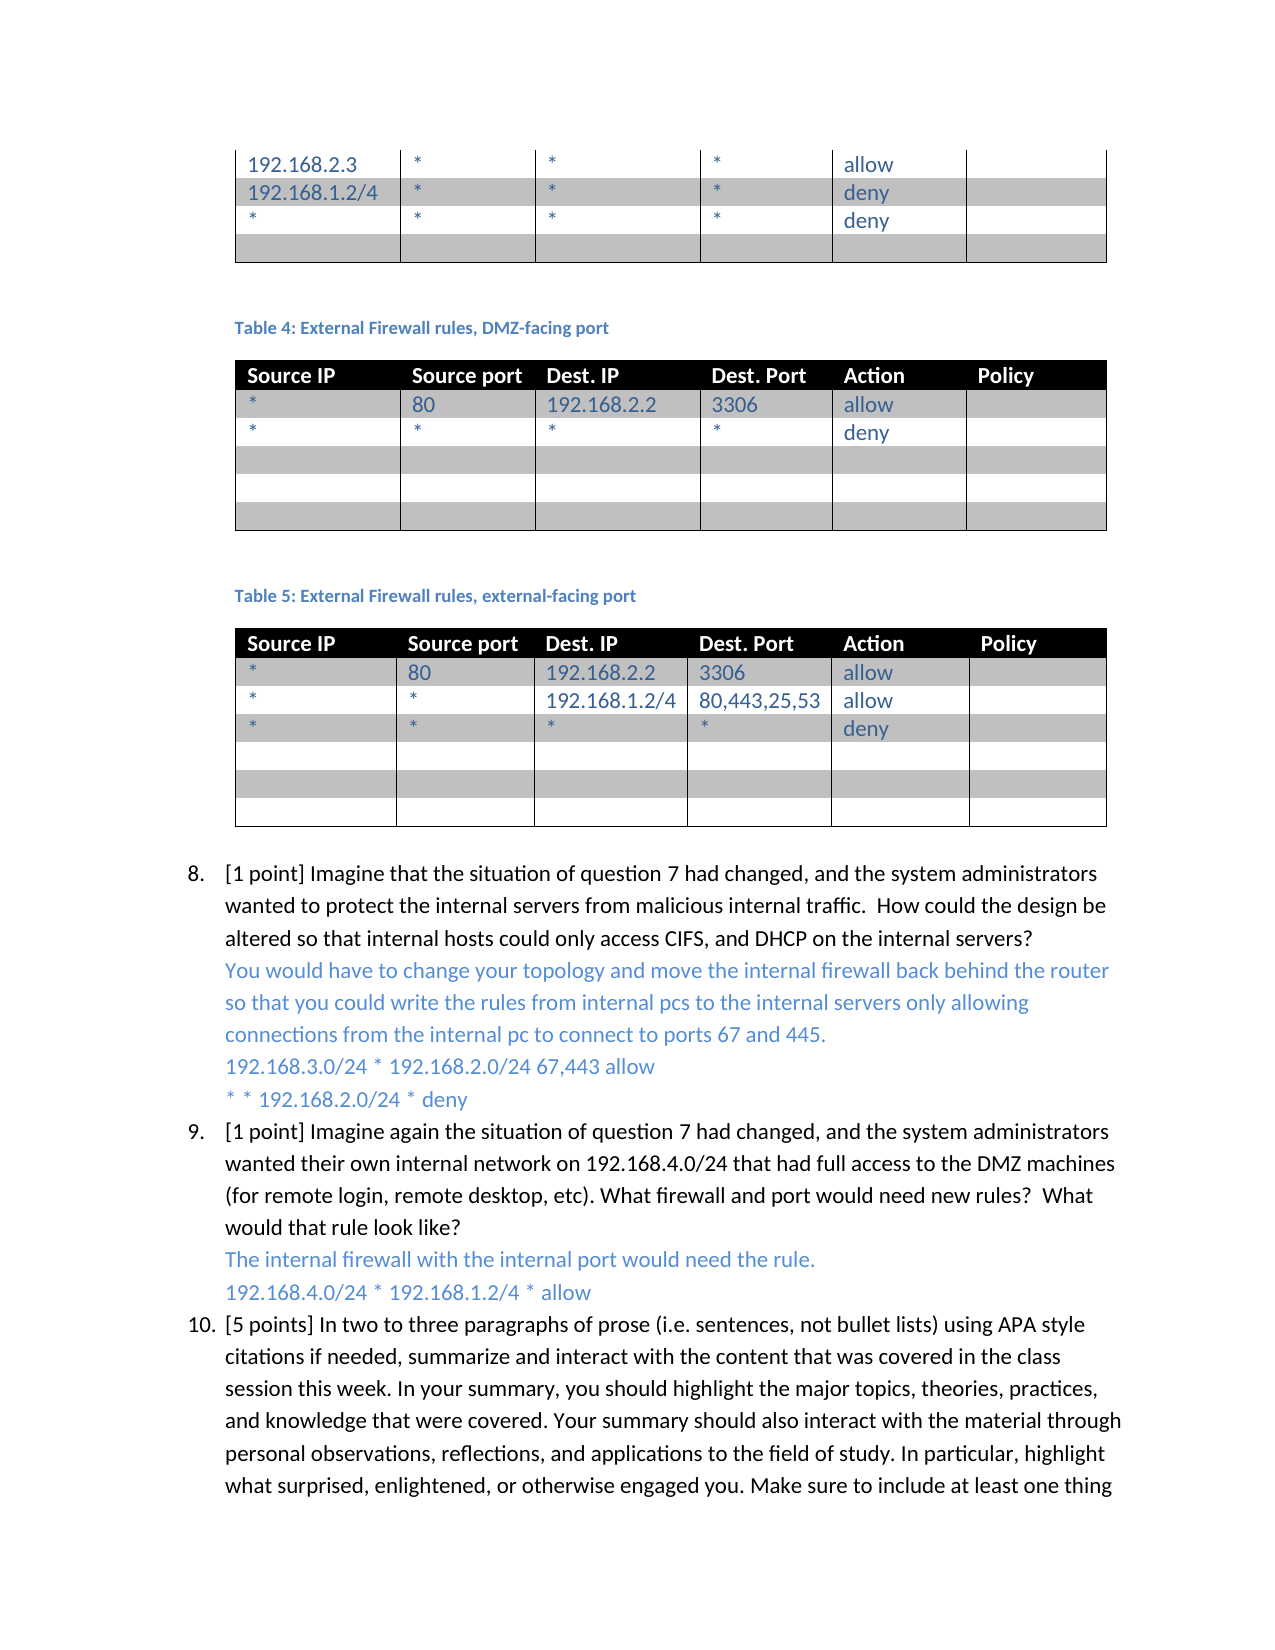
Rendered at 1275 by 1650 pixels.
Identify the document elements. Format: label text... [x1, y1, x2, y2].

table_header Source IP [236, 361, 401, 389]
table_cell [701, 446, 832, 474]
table_cell 192.168.2.3 [236, 150, 400, 178]
table_cell [688, 742, 831, 770]
table_cell [397, 742, 534, 770]
table_cell 192.168.1.2/4 [236, 178, 400, 206]
table_cell * [536, 150, 700, 178]
table_cell [833, 502, 966, 530]
table_cell [701, 234, 832, 262]
list The internal firewall with the internal port would need the rule. [225, 1246, 1125, 1274]
table_cell [970, 686, 1106, 714]
table_cell [535, 798, 687, 826]
table_cell [536, 474, 700, 502]
list You would have to change your topology and move the internal firewall back behind the router so that you could write the rules from internal pcs to the internal servers only allowing connections from the internal pc to connect to ports 67 and 445. [225, 956, 1125, 1048]
table_cell [236, 474, 400, 502]
table_cell [401, 446, 535, 474]
table_header Dest. IP [535, 361, 700, 389]
table_cell deny [832, 714, 969, 742]
table_cell [970, 770, 1106, 798]
table_cell [536, 446, 700, 474]
table_cell allow [832, 686, 969, 714]
table_cell [967, 446, 1106, 474]
table_cell [967, 234, 1106, 262]
list [1 point] Imagine again the situation of question 7 had changed, and the system administrators wanted their own internal network on 192.168.4.0/24 that had full access to the DMZ machines (for remote login, remote desktop, etc). What firewall and port would need new rules? What would that rule look like? [187, 1117, 1125, 1241]
table_header Dest. Port [688, 629, 832, 657]
table_cell * [236, 206, 400, 234]
table_cell [832, 770, 969, 798]
table_cell [236, 502, 400, 530]
table_cell * [536, 206, 700, 234]
table_cell [970, 742, 1106, 770]
table_cell * [701, 178, 832, 206]
table_cell [967, 474, 1106, 502]
table_cell * [401, 206, 535, 234]
table_cell 3306 [688, 658, 831, 686]
table_cell [536, 502, 700, 530]
table_header Action [832, 629, 969, 657]
table_cell [970, 714, 1106, 742]
list 192.168.3.0/24 * 192.168.2.0/24 67,443 allow [225, 1052, 1125, 1081]
table_cell [236, 770, 396, 798]
table_cell [701, 502, 832, 530]
table_cell [401, 474, 535, 502]
table_cell [236, 798, 396, 826]
table_cell * [397, 714, 534, 742]
text Table 4: External Firewall rules, DMZ-facing port [234, 316, 1125, 339]
table_cell * [536, 418, 700, 446]
table_cell [397, 798, 534, 826]
table_cell deny [833, 178, 966, 206]
table_cell * [401, 150, 535, 178]
table_cell * [688, 714, 831, 742]
table_cell [970, 658, 1106, 686]
table_cell [536, 234, 700, 262]
table_header Dest. Port [700, 361, 832, 389]
table_cell [236, 742, 396, 770]
table_cell 192.168.1.2/4 [535, 686, 687, 714]
table_cell * [701, 150, 832, 178]
table_cell 192.168.2.2 [536, 390, 700, 418]
table_cell * [701, 206, 832, 234]
table_cell [970, 798, 1106, 826]
table_cell * [236, 686, 396, 714]
table_cell [967, 150, 1106, 178]
table_cell * [397, 686, 534, 714]
table_cell [832, 742, 969, 770]
table_cell * [536, 178, 700, 206]
table_cell deny [833, 206, 966, 234]
table_cell * [701, 418, 832, 446]
table_cell 3306 [701, 390, 832, 418]
table_cell [397, 770, 534, 798]
table_cell * [401, 418, 535, 446]
table_cell [833, 474, 966, 502]
table_cell 80,443,25,53 [688, 686, 831, 714]
table_cell deny [833, 418, 966, 446]
table_header Policy [966, 361, 1106, 389]
table_cell [701, 474, 832, 502]
table_cell [236, 234, 400, 262]
table_cell [535, 742, 687, 770]
table_cell [967, 206, 1106, 234]
table_cell [401, 502, 535, 530]
table_cell [967, 418, 1106, 446]
table_cell 80 [401, 390, 535, 418]
table_cell * [535, 714, 687, 742]
table_cell [688, 798, 831, 826]
table_header Action [832, 361, 966, 389]
table_cell [833, 446, 966, 474]
table_header Policy [969, 629, 1106, 657]
table_cell * [236, 658, 396, 686]
table_cell allow [832, 658, 969, 686]
table_cell [967, 178, 1106, 206]
table_cell [401, 234, 535, 262]
table_cell [236, 446, 400, 474]
list 192.168.4.0/24 * 192.168.1.2/4 * allow [225, 1278, 1125, 1306]
table_header Source port [396, 629, 534, 657]
table_cell 80 [397, 658, 534, 686]
table_cell * [236, 390, 400, 418]
table_cell * [236, 418, 400, 446]
table_cell [535, 770, 687, 798]
table_header Dest. IP [534, 629, 688, 657]
table_cell * [236, 714, 396, 742]
table_cell allow [833, 150, 966, 178]
table_cell 192.168.2.2 [535, 658, 687, 686]
table_cell [688, 770, 831, 798]
table_cell [967, 502, 1106, 530]
list [1 point] Imagine that the situation of question 7 had changed, and the system administrators wanted to protect the internal servers from malicious internal traffic. How could the design be altered so that internal hosts could only access CIFS, and DHCP on the internal servers? [187, 859, 1125, 952]
table_cell [833, 234, 966, 262]
table_header Source IP [236, 629, 396, 657]
table_cell * [401, 178, 535, 206]
table_header Source port [401, 361, 535, 389]
table_cell allow [833, 390, 966, 418]
table_cell [832, 798, 969, 826]
list * * 192.168.2.0/24 * deny [225, 1085, 1125, 1113]
table_cell [967, 390, 1106, 418]
